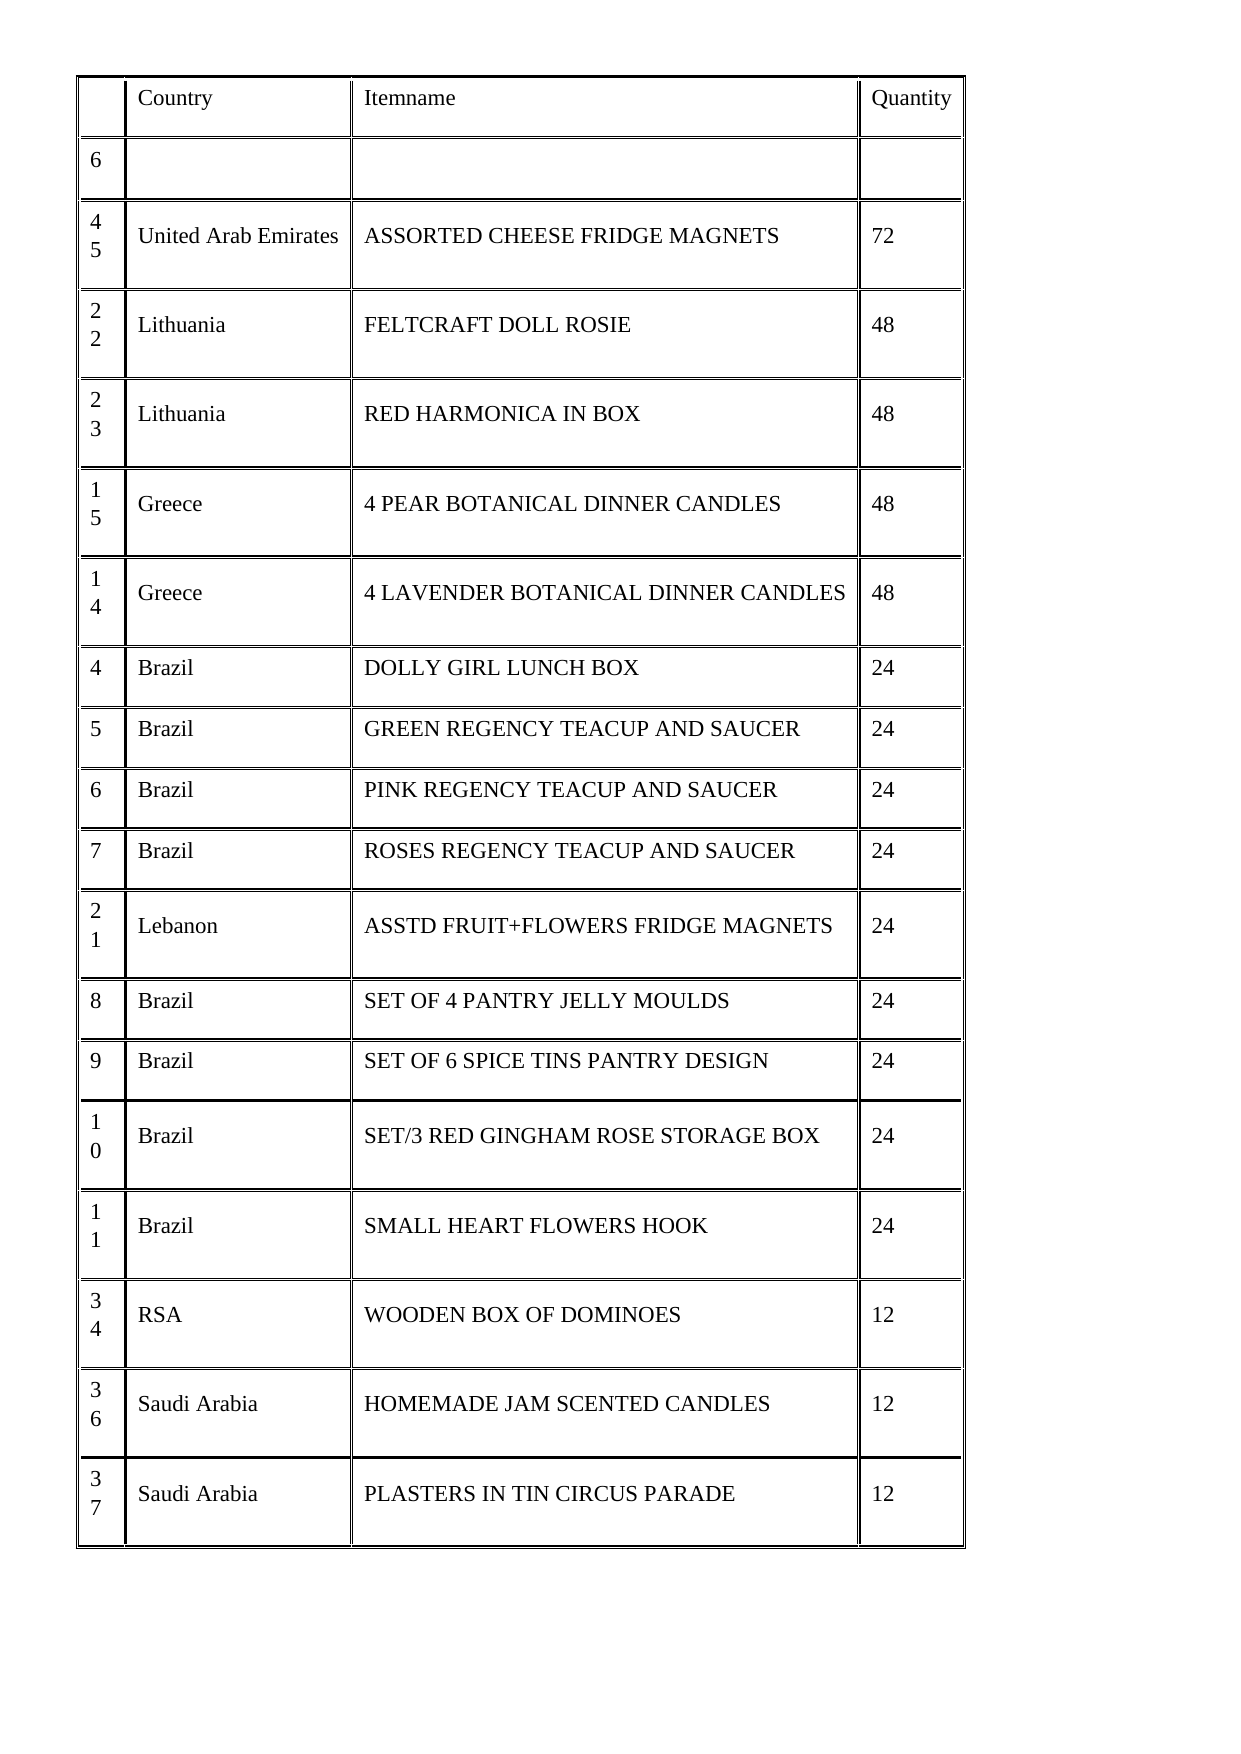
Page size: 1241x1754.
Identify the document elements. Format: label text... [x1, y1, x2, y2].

table_cell 34 [79, 1278, 124, 1367]
table_cell PLASTERS IN TIN CIRCUS PARADE [351, 1456, 859, 1545]
table_cell Lithuania [127, 291, 350, 377]
table_cell SET/3 RED GINGHAM ROSE STORAGE BOX [353, 1102, 857, 1188]
table_cell SMALL HEART FLOWERS HOOK [353, 1192, 857, 1277]
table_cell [127, 139, 350, 198]
table_cell 6 [79, 766, 124, 827]
table_cell 4 LAVENDER BOTANICAL DINNER CANDLES [353, 559, 857, 645]
table_cell Greece [127, 559, 350, 645]
table_cell 24 [859, 706, 964, 766]
table_cell ROSES REGENCY TEACUP AND SAUCER [353, 831, 857, 888]
table_cell 11 [79, 1188, 124, 1277]
table_cell 36 [77, 1367, 125, 1456]
table_cell 48 [859, 377, 964, 466]
table_cell 24 [861, 888, 963, 977]
table_cell WOODEN BOX OF DOMINOES [353, 1281, 857, 1367]
table_cell ASSORTED CHEESE FRIDGE MAGNETS [353, 202, 857, 288]
table_cell 8 [79, 977, 124, 1038]
table_cell 9 [79, 1038, 124, 1099]
table_cell Brazil [127, 648, 350, 706]
table_cell Brazil [127, 1192, 350, 1277]
table_cell 21 [79, 888, 124, 977]
table_cell 4 PEAR BOTANICAL DINNER CANDLES [353, 470, 857, 555]
table_cell RED HARMONICA IN BOX [353, 380, 857, 466]
table_cell 7 [79, 827, 124, 888]
table_cell Brazil [127, 770, 350, 827]
table_cell Lebanon [127, 892, 350, 977]
table_cell 24 [861, 827, 963, 888]
table_cell 45 [79, 198, 124, 288]
table_cell United Arab Emirates [127, 202, 350, 288]
table_cell ASSTD FRUIT+FLOWERS FRIDGE MAGNETS [353, 892, 857, 977]
table_header Country [125, 78, 351, 136]
table_cell 5 [77, 706, 125, 766]
table_cell 48 [861, 466, 963, 555]
table_cell 24 [861, 1188, 963, 1277]
table_cell DOLLY GIRL LUNCH BOX [353, 648, 857, 706]
table_cell 22 [77, 288, 125, 377]
table_cell Brazil [127, 981, 350, 1038]
table_cell 12 [859, 1456, 963, 1545]
table_cell 12 [861, 1278, 963, 1367]
table_header [79, 77, 125, 136]
table_cell 24 [861, 766, 963, 827]
table_cell Brazil [127, 1042, 350, 1099]
table_cell PINK REGENCY TEACUP AND SAUCER [353, 770, 857, 827]
table_cell GREEN REGENCY TEACUP AND SAUCER [353, 709, 857, 766]
table_cell 24 [861, 1038, 963, 1099]
table_cell Greece [127, 470, 350, 555]
table_cell 24 [861, 977, 963, 1038]
table_cell 10 [79, 1099, 124, 1188]
table_header Quantity [859, 78, 963, 136]
table_cell 48 [859, 288, 964, 377]
table_cell HOMEMADE JAM SCENTED CANDLES [353, 1370, 857, 1456]
table_cell Brazil [127, 831, 350, 888]
table_cell 4 [77, 645, 125, 706]
table_cell FELTCRAFT DOLL ROSIE [353, 291, 857, 377]
table_cell 24 [861, 1099, 963, 1188]
table_header Itemname [351, 77, 859, 136]
table_cell 72 [859, 136, 964, 198]
table_cell Brazil [127, 709, 350, 766]
table_cell 37 [79, 1456, 125, 1545]
table_cell 15 [79, 466, 124, 555]
table_cell 72 [861, 198, 963, 288]
table_cell Brazil [127, 1102, 350, 1188]
table_cell 12 [859, 1367, 964, 1456]
table_cell RSA [127, 1281, 350, 1367]
table_cell 24 [859, 645, 964, 706]
table_cell SET OF 4 PANTRY JELLY MOULDS [353, 981, 857, 1038]
table_cell 46 [77, 136, 125, 198]
table_cell SET OF 6 SPICE TINS PANTRY DESIGN [353, 1042, 857, 1099]
table_cell 23 [77, 377, 125, 466]
table_cell 14 [79, 555, 124, 645]
table_cell Lithuania [127, 380, 350, 466]
table_cell Saudi Arabia [127, 1370, 350, 1456]
table_cell Saudi Arabia [125, 1459, 351, 1545]
table_cell 48 [861, 555, 963, 645]
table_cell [353, 139, 857, 198]
